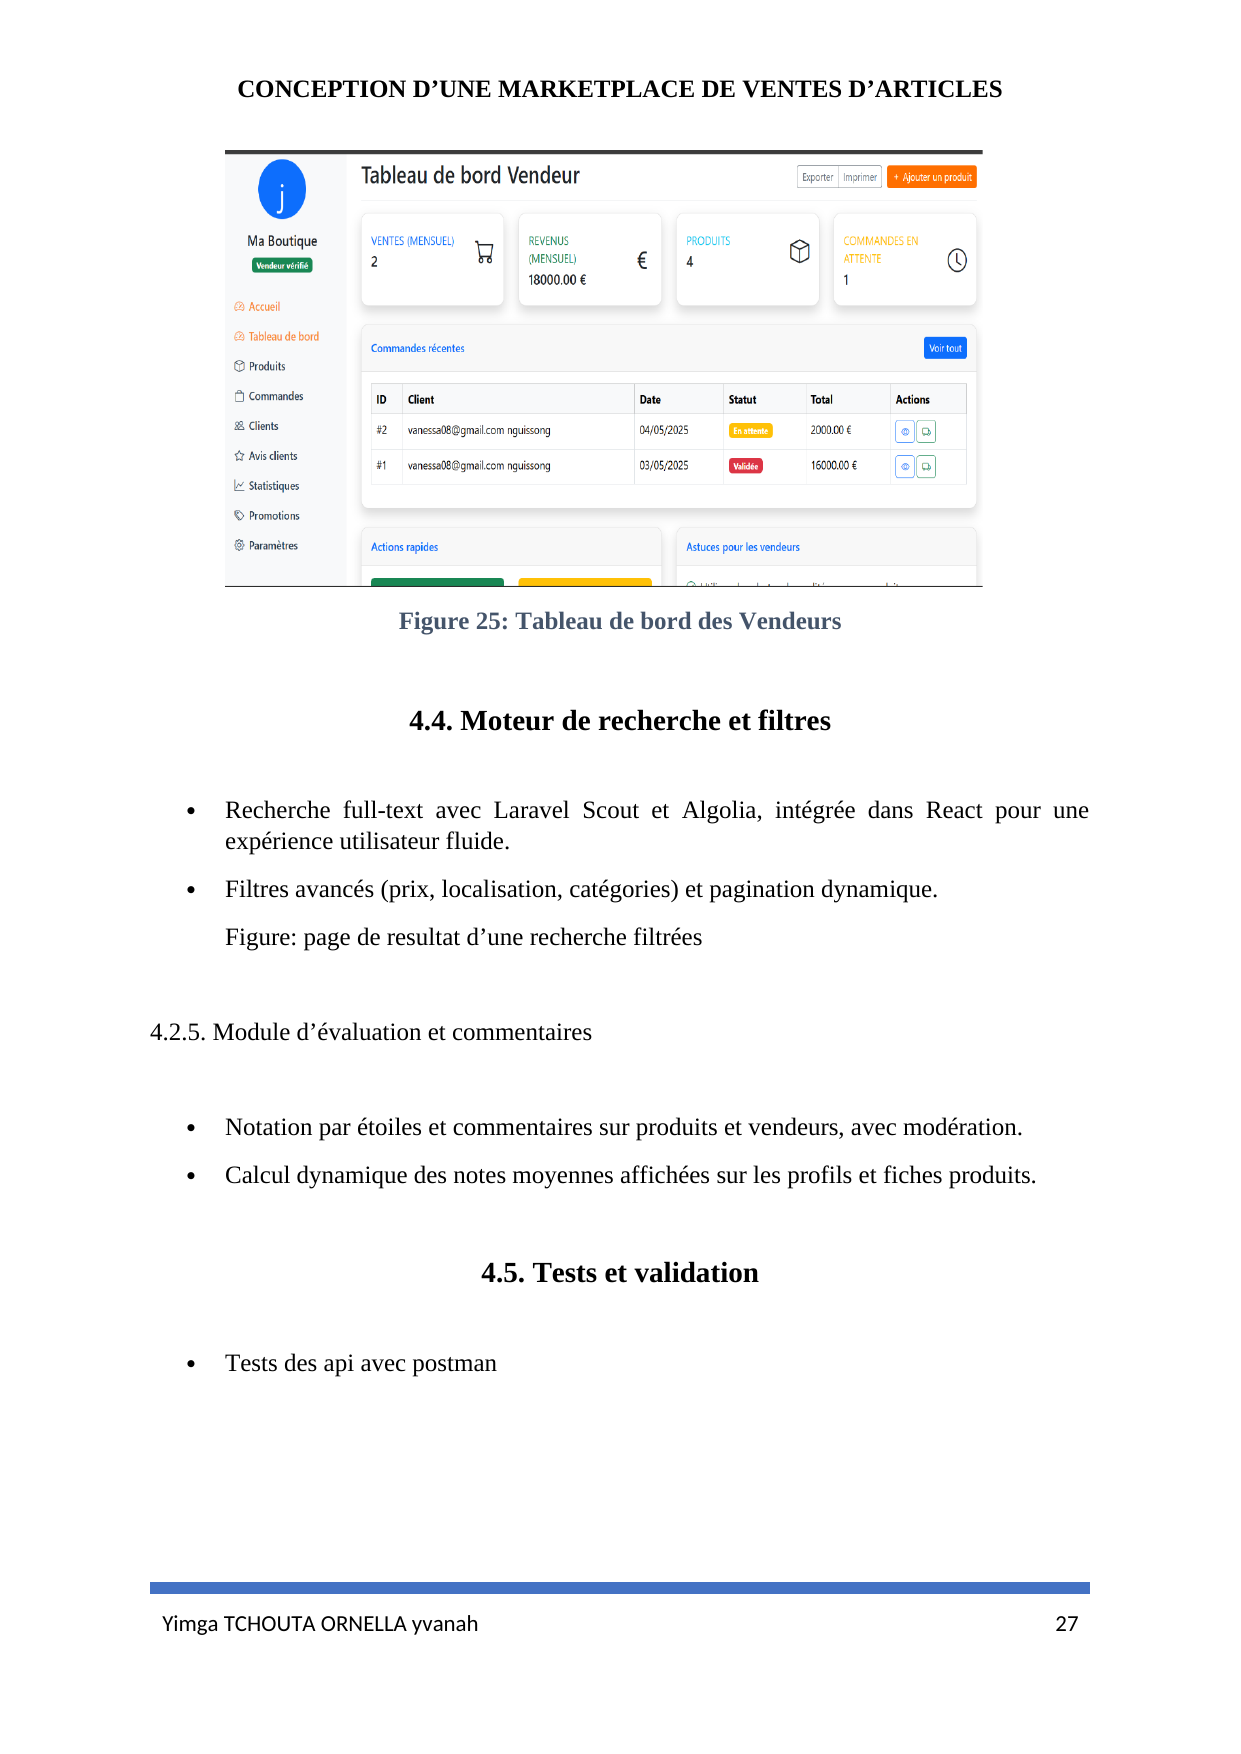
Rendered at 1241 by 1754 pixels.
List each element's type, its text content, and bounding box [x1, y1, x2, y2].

text Figure 25: Tableau de bord des Vendeurs [150, 606, 1090, 634]
list Notation par étoiles et commentaires sur produits et vendeurs, avec modération. [187, 1112, 1090, 1141]
picture [225, 150, 983, 587]
text 4.2.5. Module d’évaluation et commentaires [150, 1017, 1090, 1046]
subtitle 4.4. Moteur de recherche et filtres [150, 703, 1090, 737]
subtitle 4.5. Tests et validation [150, 1256, 1090, 1289]
text Figure: page de resultat d’une recherche filtrées [225, 922, 1090, 950]
list Calcul dynamique des notes moyennes affichées sur les profils et fiches produits. [187, 1160, 1090, 1189]
list Filtres avancés (prix, localisation, catégories) et pagination dynamique. [187, 874, 1090, 903]
list Recherche full-text avec Laravel Scout et Algolia, intégrée dans React pour une expérience utilisateur fluide. [187, 795, 1090, 855]
list Tests des api avec postman [187, 1348, 1090, 1377]
